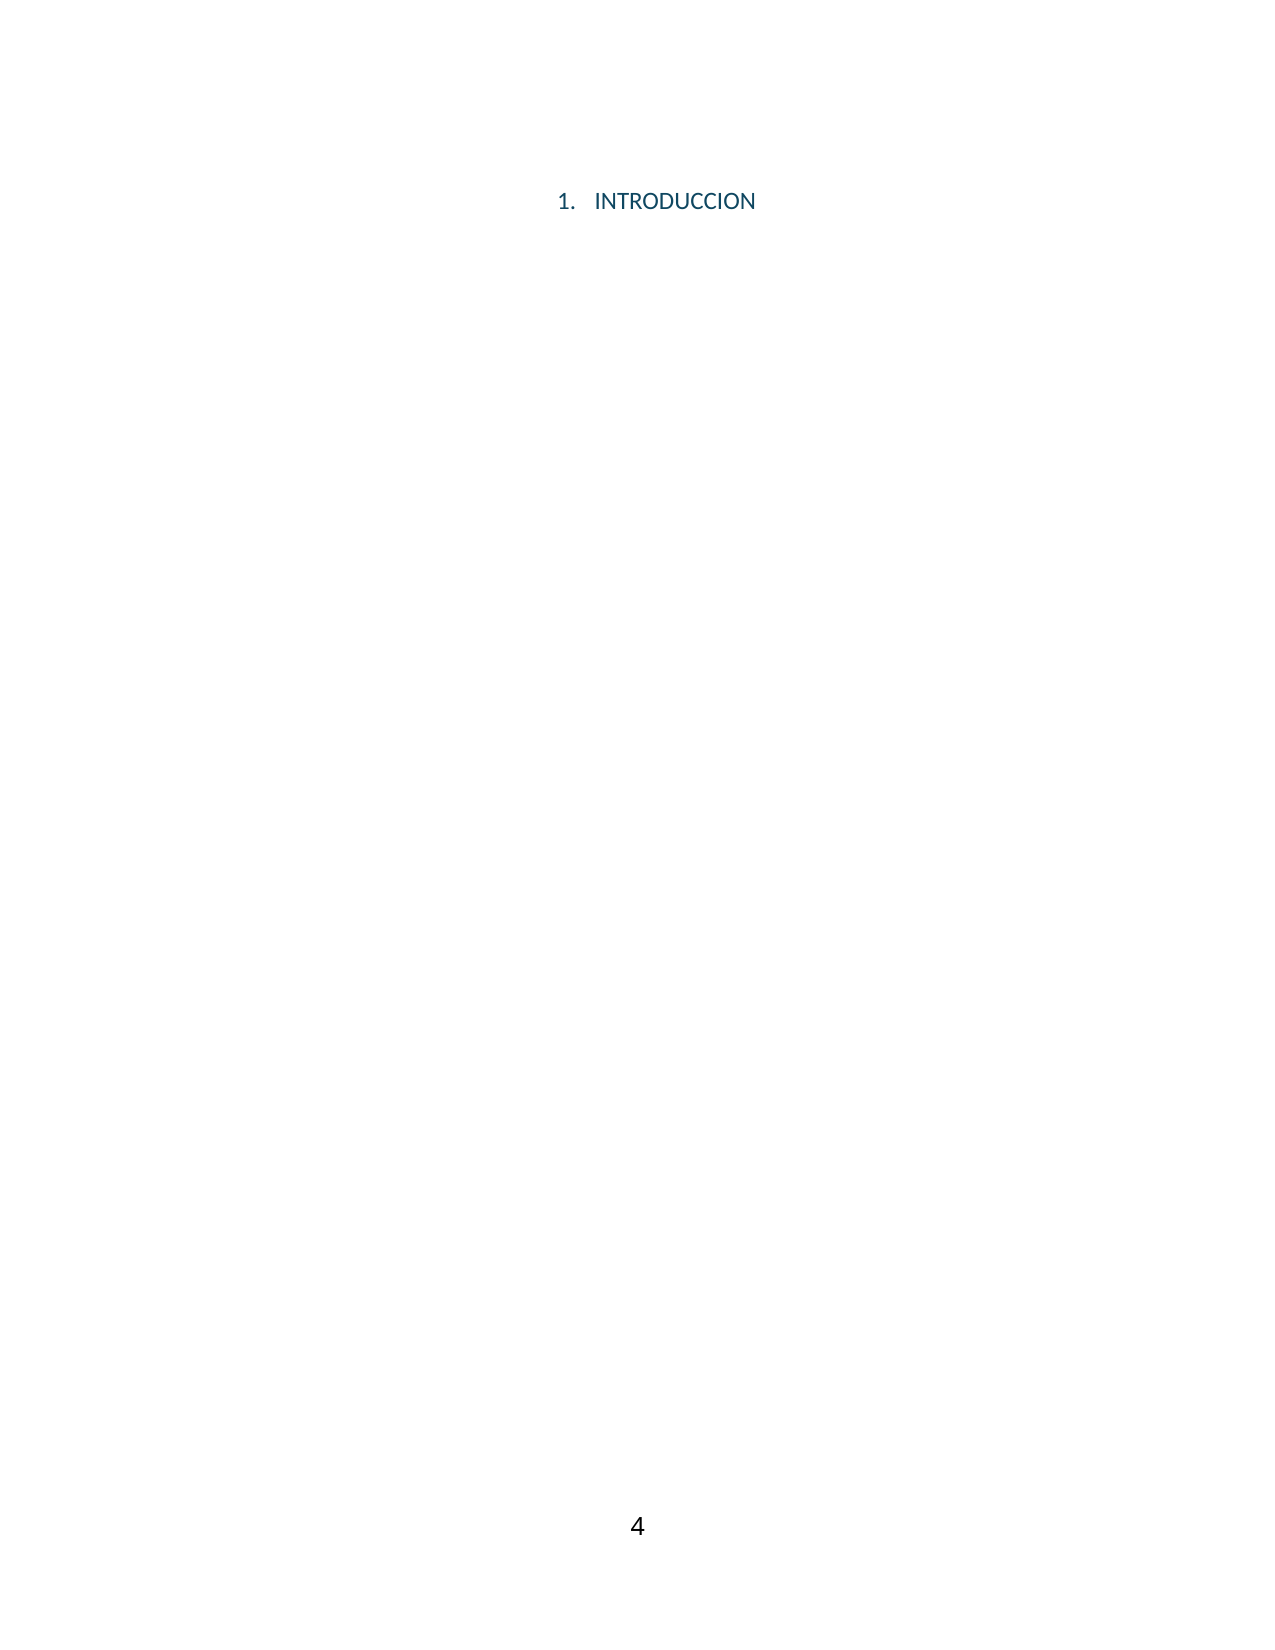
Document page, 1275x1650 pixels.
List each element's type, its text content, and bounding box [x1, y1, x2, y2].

subtitle INTRODUCCION [215, 185, 1098, 216]
